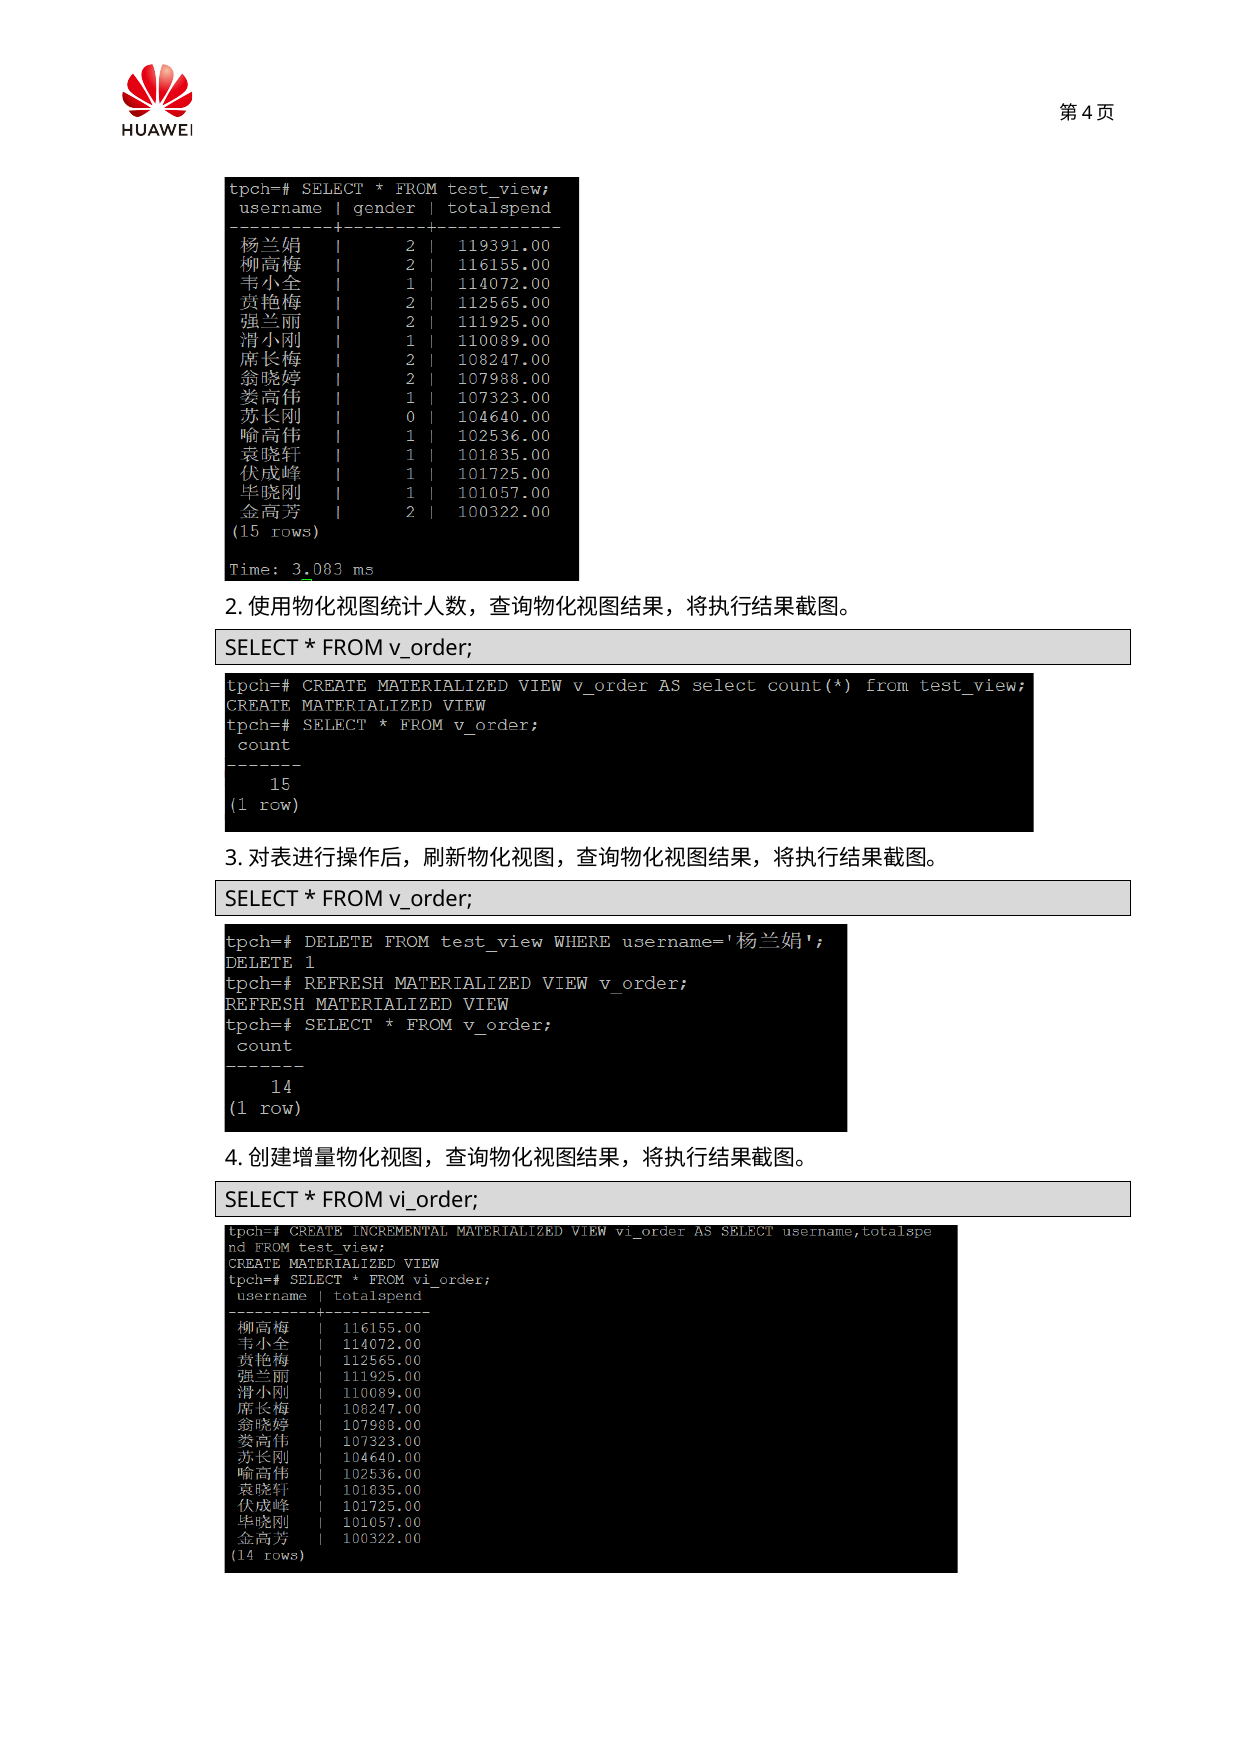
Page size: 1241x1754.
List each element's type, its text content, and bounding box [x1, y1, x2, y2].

picture [224, 1225, 958, 1573]
picture [224, 924, 848, 1132]
picture [122, 64, 193, 136]
text 3. 对表进行操作后，刷新物化视图，查询物化视图结果，将执行结果截图。 [224, 840, 1122, 872]
text SELECT * FROM v_order; [216, 881, 1130, 915]
text 4. 创建增量物化视图，查询物化视图结果，将执行结果截图。 [224, 1140, 1122, 1172]
picture [224, 673, 1034, 832]
text SELECT * FROM v_order; [216, 630, 1130, 664]
text 2. 使用物化视图统计人数，查询物化视图结果，将执行结果截图。 [224, 589, 1122, 620]
text SELECT * FROM vi_order; [216, 1182, 1130, 1216]
picture [224, 177, 580, 581]
